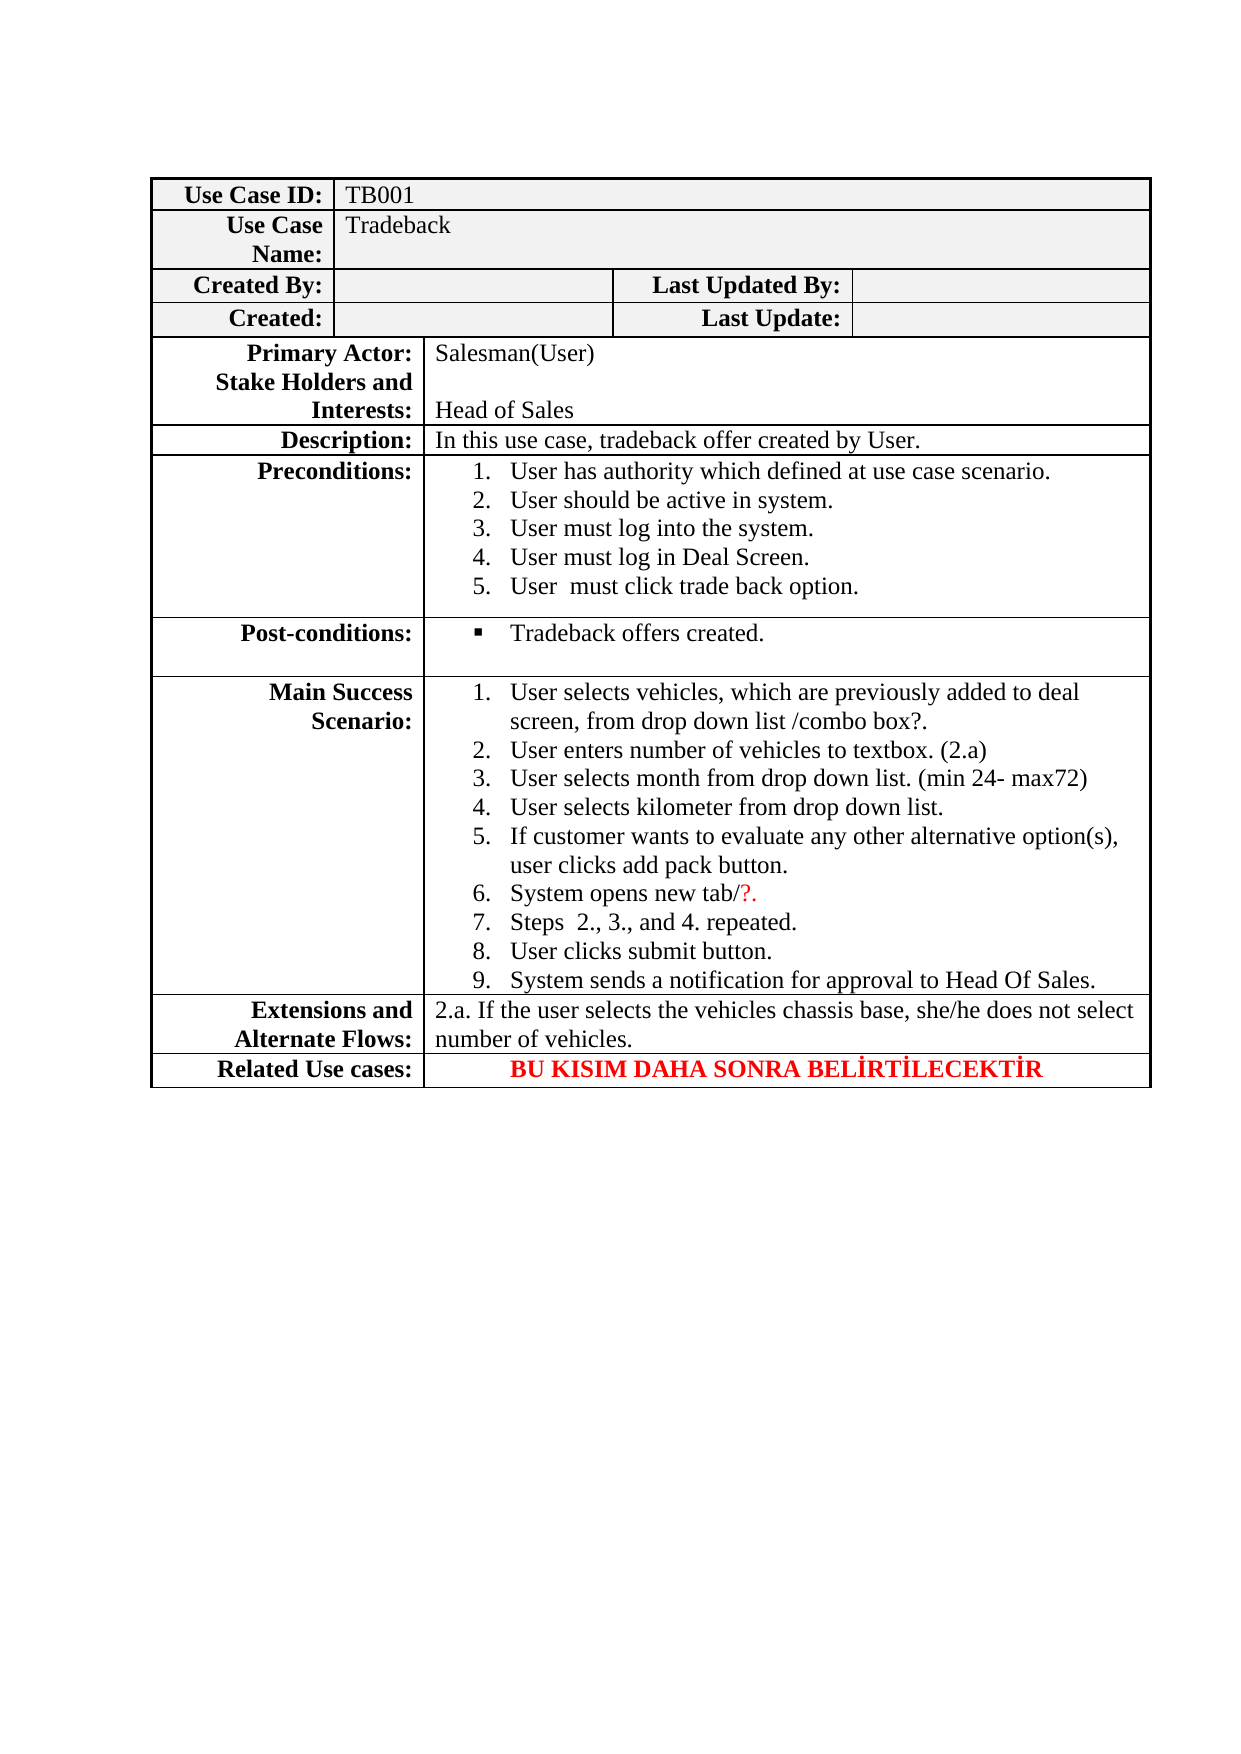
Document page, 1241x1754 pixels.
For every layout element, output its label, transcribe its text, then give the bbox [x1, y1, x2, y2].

table_cell Last Updated By: [614, 270, 852, 302]
table_cell In this use case, tradeback offer created by User. [425, 426, 1149, 454]
table_cell Last Update: [614, 303, 852, 336]
table_cell Related Use cases: [153, 1054, 423, 1087]
table_cell Tradeback [335, 211, 1149, 268]
table_cell [853, 270, 1149, 302]
table_cell Tradeback offers created. [425, 618, 1149, 676]
table_cell Main Success Scenario: [153, 677, 423, 993]
table_cell Primary Actor: Stake Holders and Interests: [153, 338, 423, 424]
table_cell Preconditions: [153, 456, 423, 617]
table_cell Use Case Name: [153, 211, 333, 268]
table_cell Salesman(User) Head of Sales [425, 338, 1149, 424]
table_cell 2.a. If the user selects the vehicles chassis base, she/he does not select number of vehicles. [425, 995, 1149, 1053]
table_cell [335, 270, 612, 302]
table_header Use Case ID: [153, 180, 333, 209]
table_cell Created: [153, 303, 333, 336]
table_cell [853, 303, 1149, 336]
table_cell BU KISIM DAHA SONRA BELİRTİLECEKTİR [425, 1054, 1149, 1087]
table_header TB001 [335, 180, 1149, 209]
table_cell Post-conditions: [153, 618, 423, 676]
table_cell Created By: [153, 270, 333, 302]
table_cell [335, 303, 612, 336]
table_cell User selects vehicles, which are previously added to deal screen, from drop down list /combo box?. User enters number of vehicles to textbox. (2.a) User selects month from drop down list. (min 24- max72) User selects kilometer from drop down list. If customer wants to evaluate any other alternative option(s), user clicks add pack button. System opens new tab/?. Steps 2., 3., and 4. repeated. User clicks submit button. System sends a notification for approval to Head Of Sales. [425, 677, 1149, 993]
table_cell Description: [153, 426, 423, 454]
table_cell Extensions and Alternate Flows: [153, 995, 423, 1053]
table_cell User has authority which defined at use case scenario. User should be active in system. User must log into the system. User must log in Deal Screen. User must click trade back option. [425, 456, 1149, 617]
